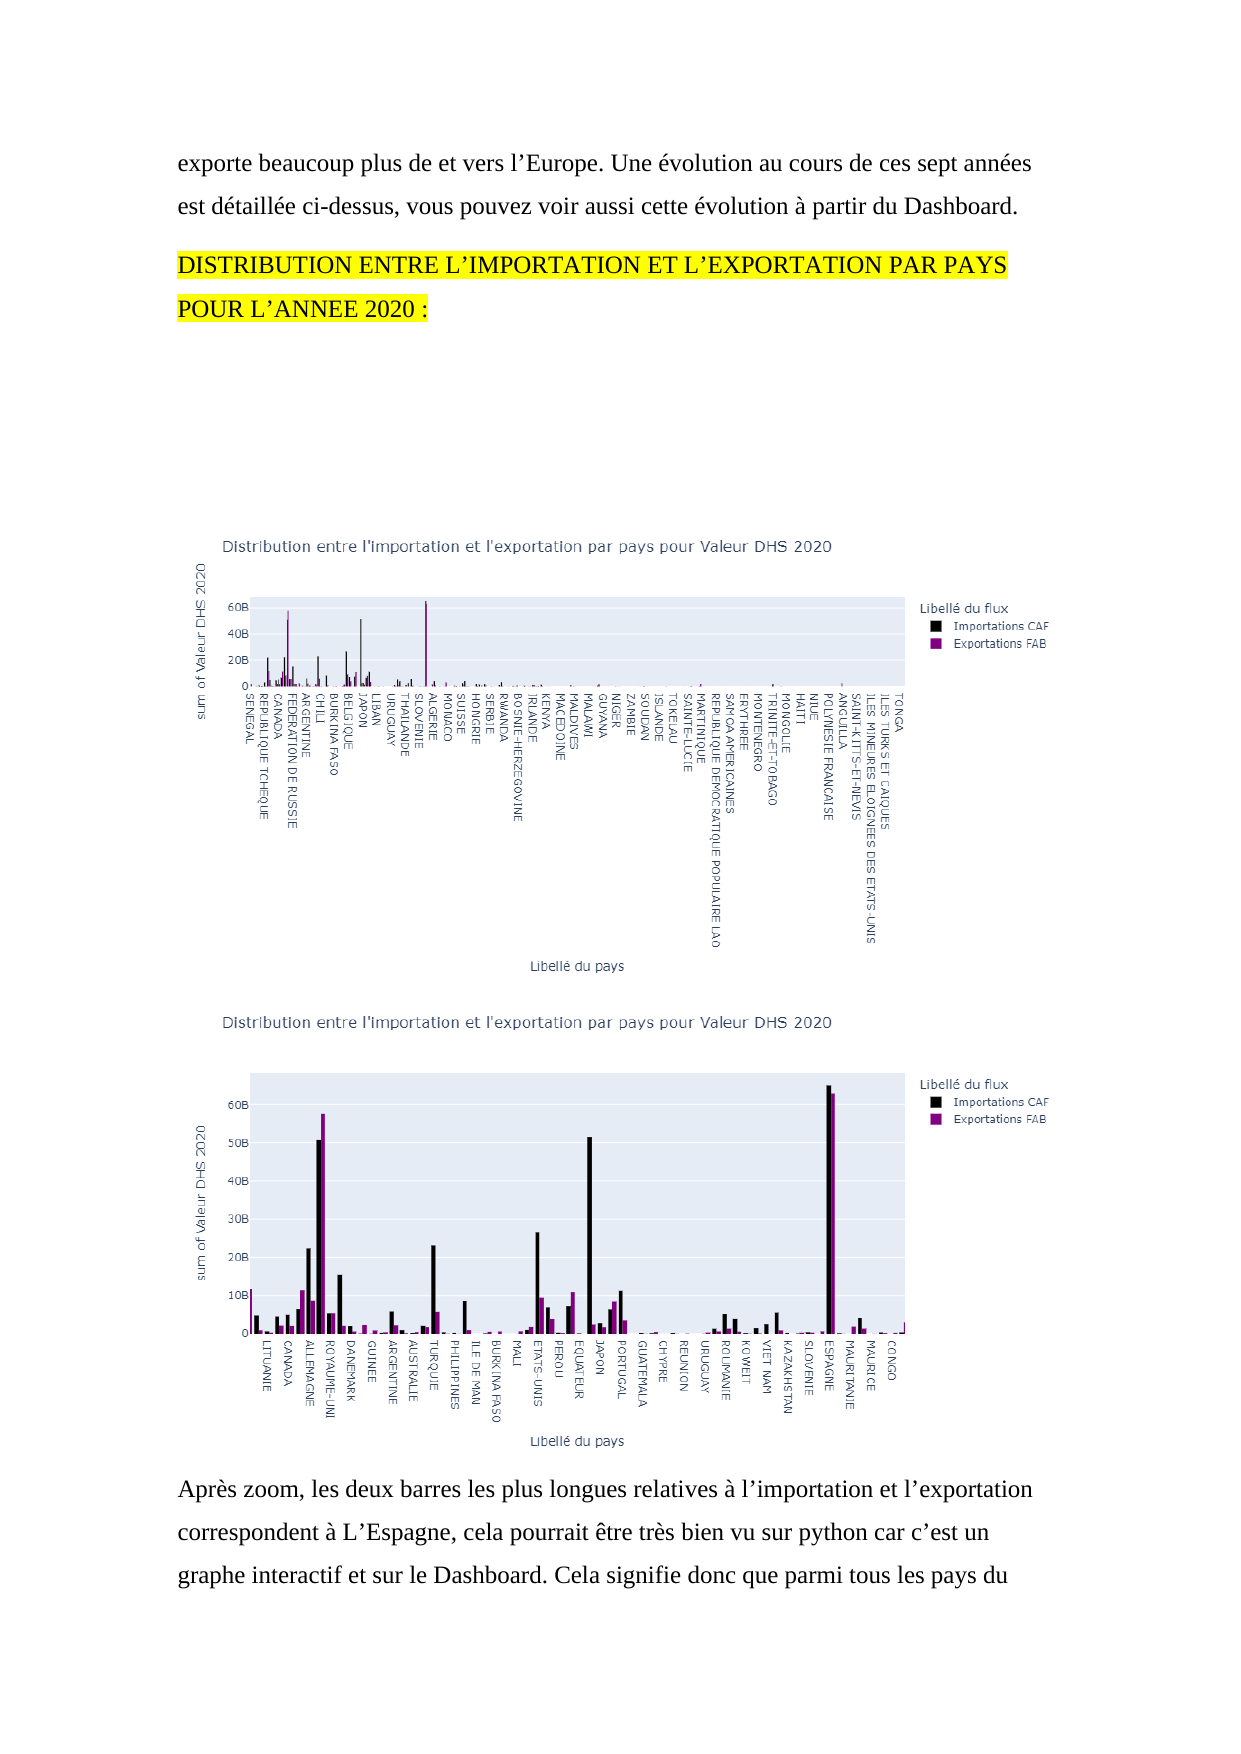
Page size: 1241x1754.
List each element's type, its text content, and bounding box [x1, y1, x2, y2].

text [177, 148, 1063, 219]
text DISTRIBUTION ENTRE L’IMPORTATION ET L’EXPORTATION PAR PAYS POUR L’ANNEE 2020 : [177, 251, 1063, 322]
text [177, 1474, 1063, 1589]
picture [177, 982, 1063, 1456]
picture [177, 507, 1063, 981]
